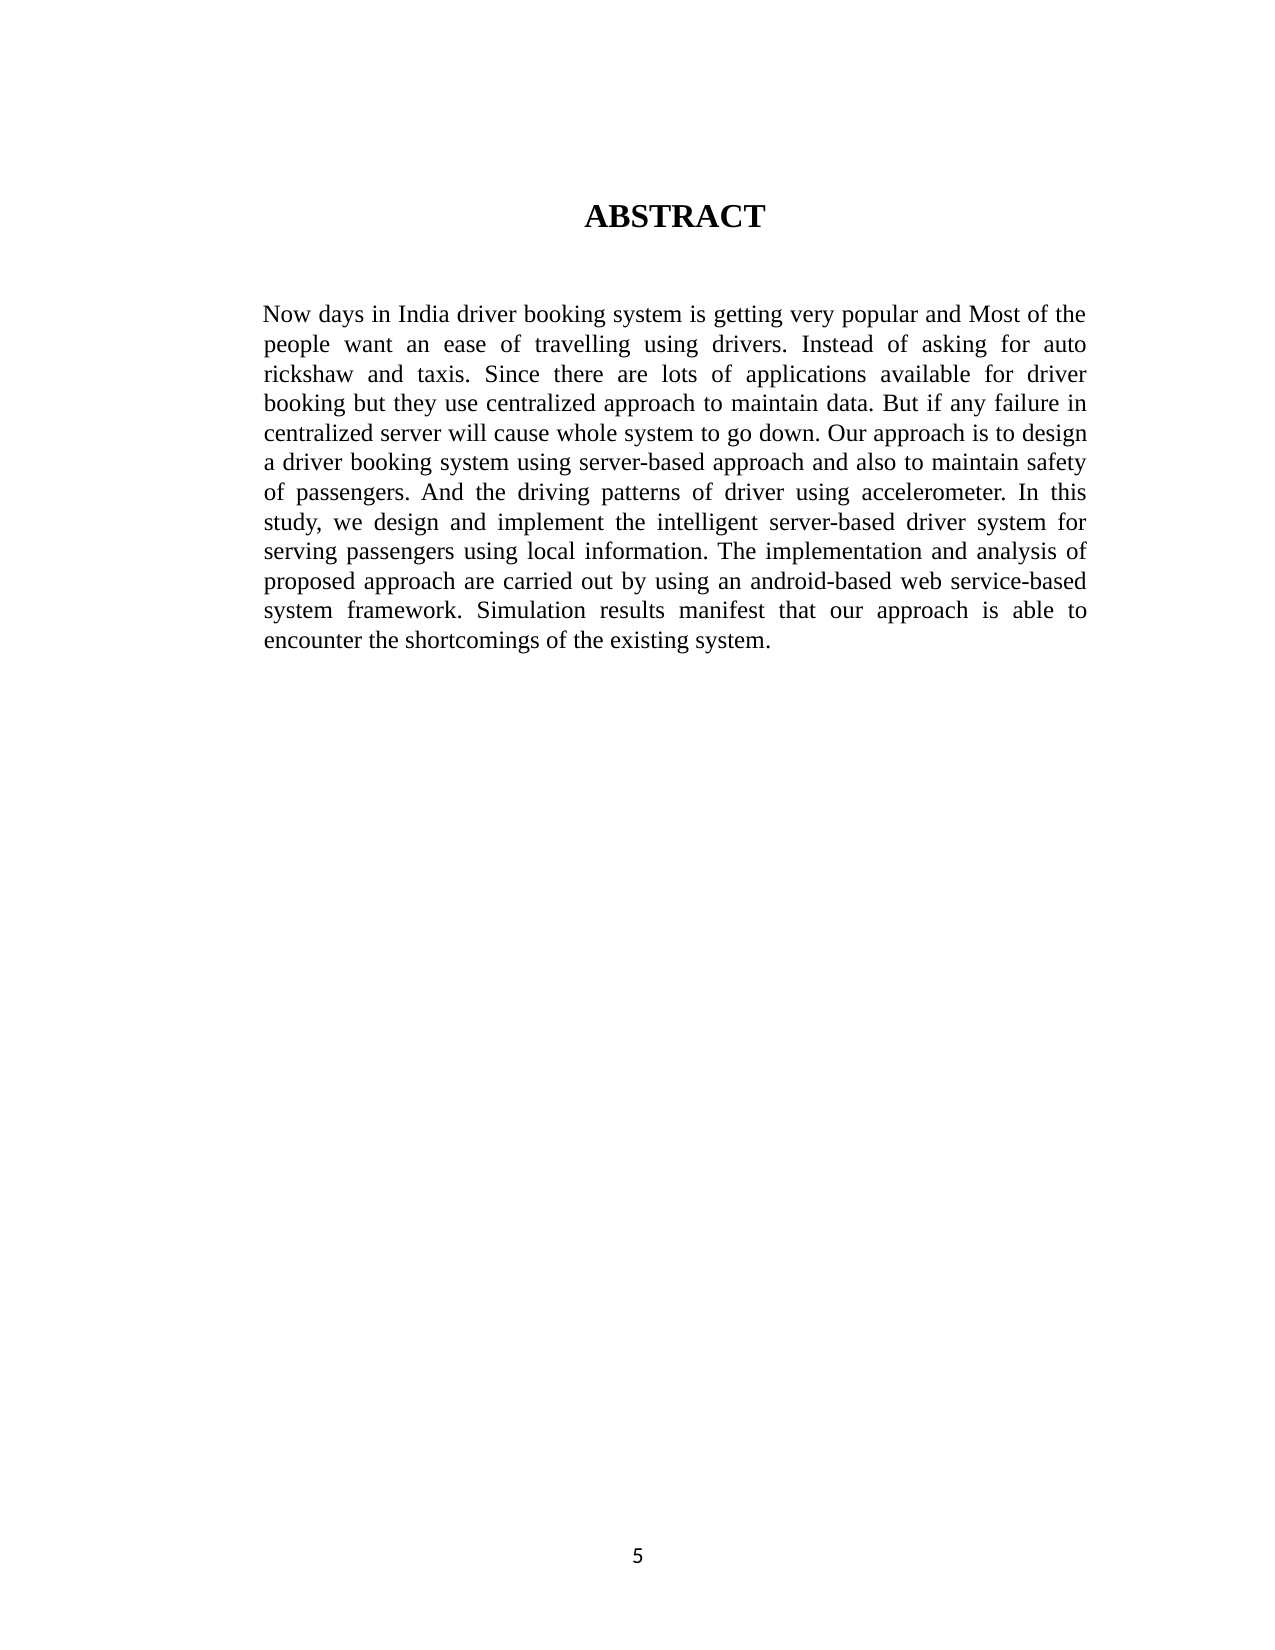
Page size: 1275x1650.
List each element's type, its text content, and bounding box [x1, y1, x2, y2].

subtitle ABSTRACT [262, 196, 1088, 234]
text Now days in India driver booking system is getting very popular and Most of the people want an ease of travelling using drivers. Instead of asking for auto rickshaw and taxis. Since there are lots of applications available for driver booking but they use centralized approach to maintain data. But if any failure in centralized server will cause whole system to go down. Our approach is to design a driver booking system using server-based approach and also to maintain safety of passengers. And the driving patterns of driver using accelerometer. In this study, we design and implement the intelligent server-based driver system for serving passengers using local information. The implementation and analysis of proposed approach are carried out by using an android-based web service-based system framework. Simulation results manifest that our approach is able to encounter the shortcomings of the existing system. [262, 299, 1088, 654]
